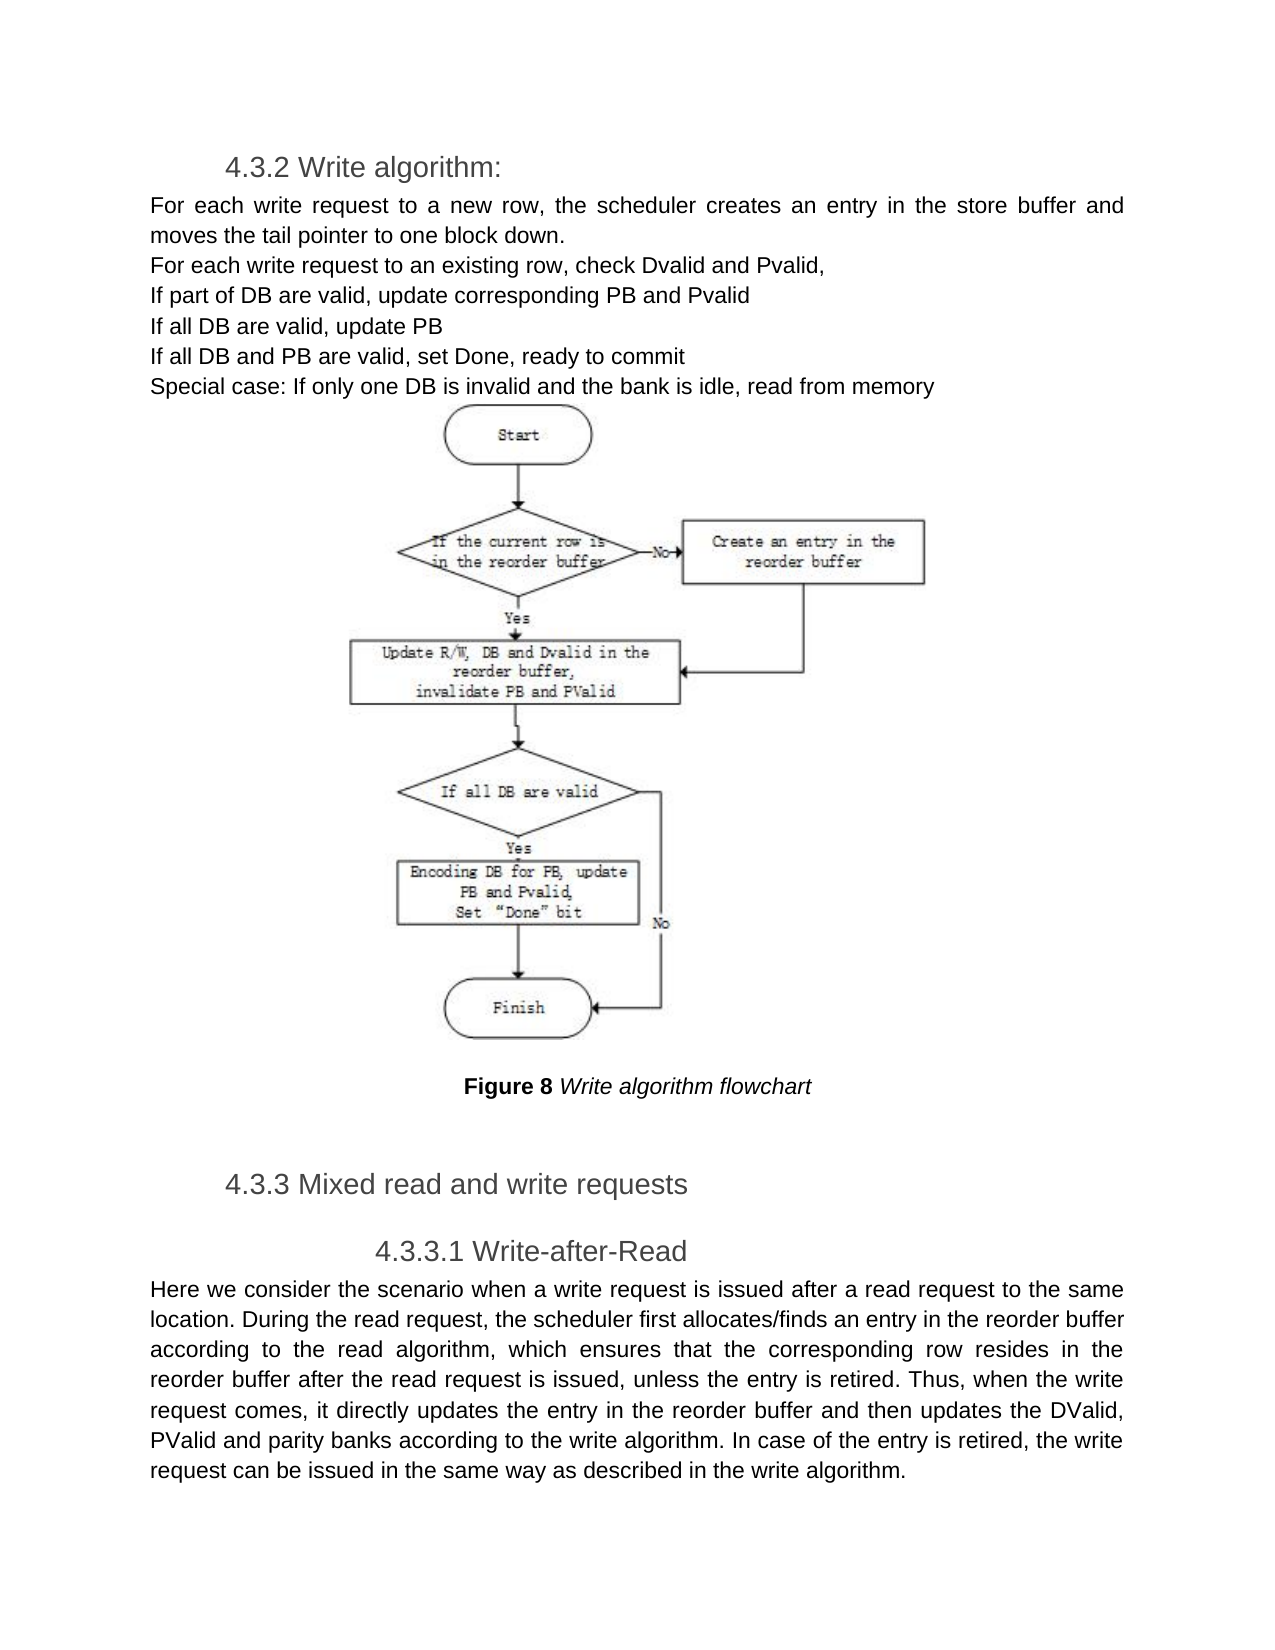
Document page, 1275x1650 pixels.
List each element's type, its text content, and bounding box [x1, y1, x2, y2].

text For each write request to a new row, the scheduler creates an entry in the store buffer and moves the tail pointer to one block down. [150, 192, 1125, 248]
subtitle 4.3.3.1 Write-after-Read [225, 1234, 1125, 1267]
picture [348, 403, 927, 1040]
text Figure 8 Write algorithm flowchart [150, 1073, 1125, 1100]
text If all DB are valid, update PB [150, 313, 1125, 339]
text Here we consider the scenario when a write request is issued after a read request to the same location. During the read request, the scheduler first allocates/finds an entry in the reorder buffer according to the read algorithm, which ensures that the corresponding row resides in the reorder buffer after the read request is issued, unless the entry is retired. Thus, when the write request comes, it directly updates the entry in the reorder buffer and then updates the DValid, PValid and parity banks according to the write algorithm. In case of the entry is retired, the write request can be issued in the same way as described in the write algorithm. [150, 1276, 1125, 1483]
subtitle 4.3.2 Write algorithm: [225, 150, 1125, 183]
text If part of DB are valid, update corresponding PB and Pvalid [150, 282, 1125, 309]
text If all DB and PB are valid, set Done, ready to commit [150, 343, 1125, 369]
text For each write request to an existing row, check Dvalid and Pvalid, [150, 252, 1125, 279]
text Special case: If only one DB is invalid and the bank is idle, read from memory [150, 373, 1125, 399]
subtitle 4.3.3 Mixed read and write requests [225, 1167, 1125, 1201]
